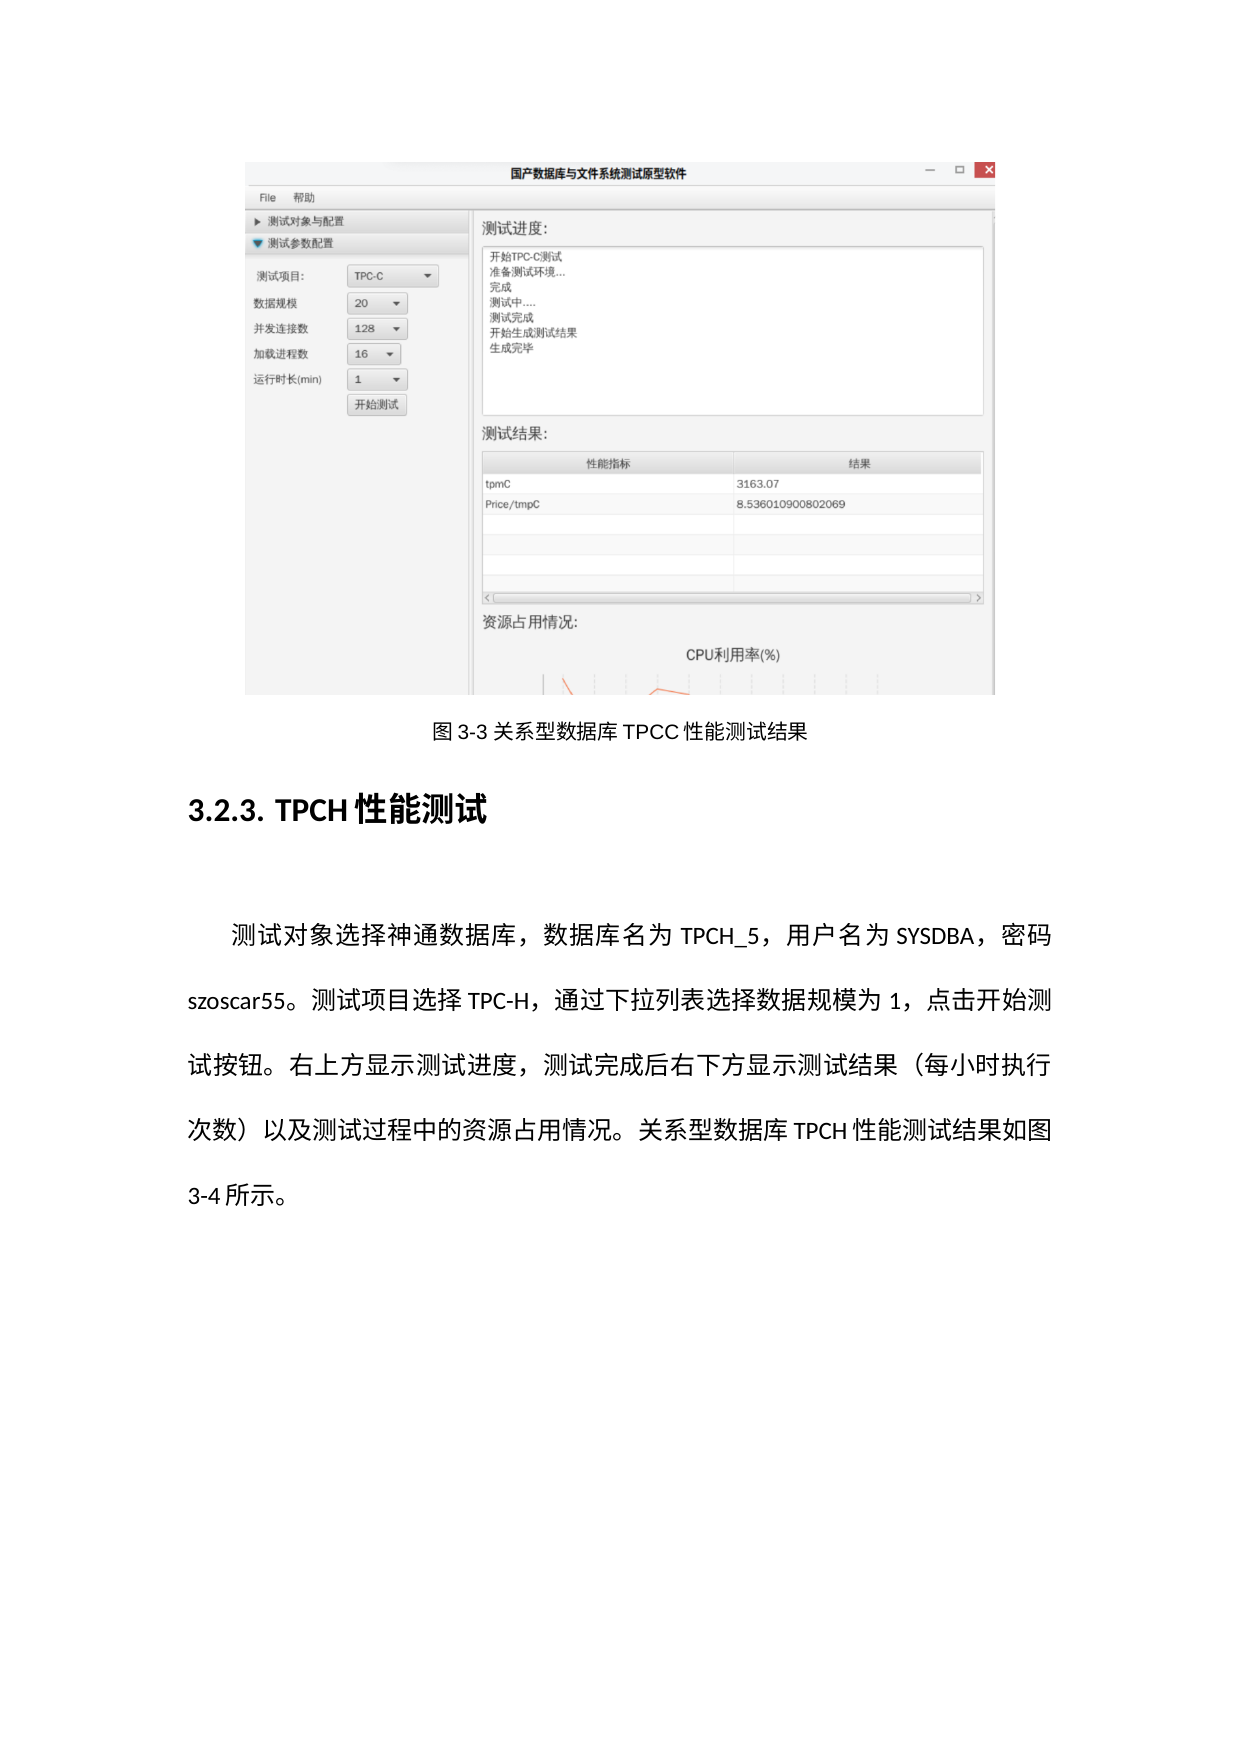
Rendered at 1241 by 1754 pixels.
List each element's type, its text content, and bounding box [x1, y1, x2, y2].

text 图 3-3 关系型数据库TPCC性能测试结果 [187, 714, 1053, 747]
subtitle TPCH性能测试 [187, 774, 1053, 839]
picture [245, 162, 996, 695]
text 测试对象选择神通数据库，数据库名为TPCH_5，用户名为SYSDBA，密码szoscar55。测试项目选择TPC-H，通过下拉列表选择数据规模为1，点击开始测试按钮。右上方显示测试进度，测试完成后右下方显示测试结果（每小时执行次数）以及测试过程中的资源占用情况。关系型数据库TPCH性能测试结果如图3-4所示。 [187, 901, 1053, 1226]
